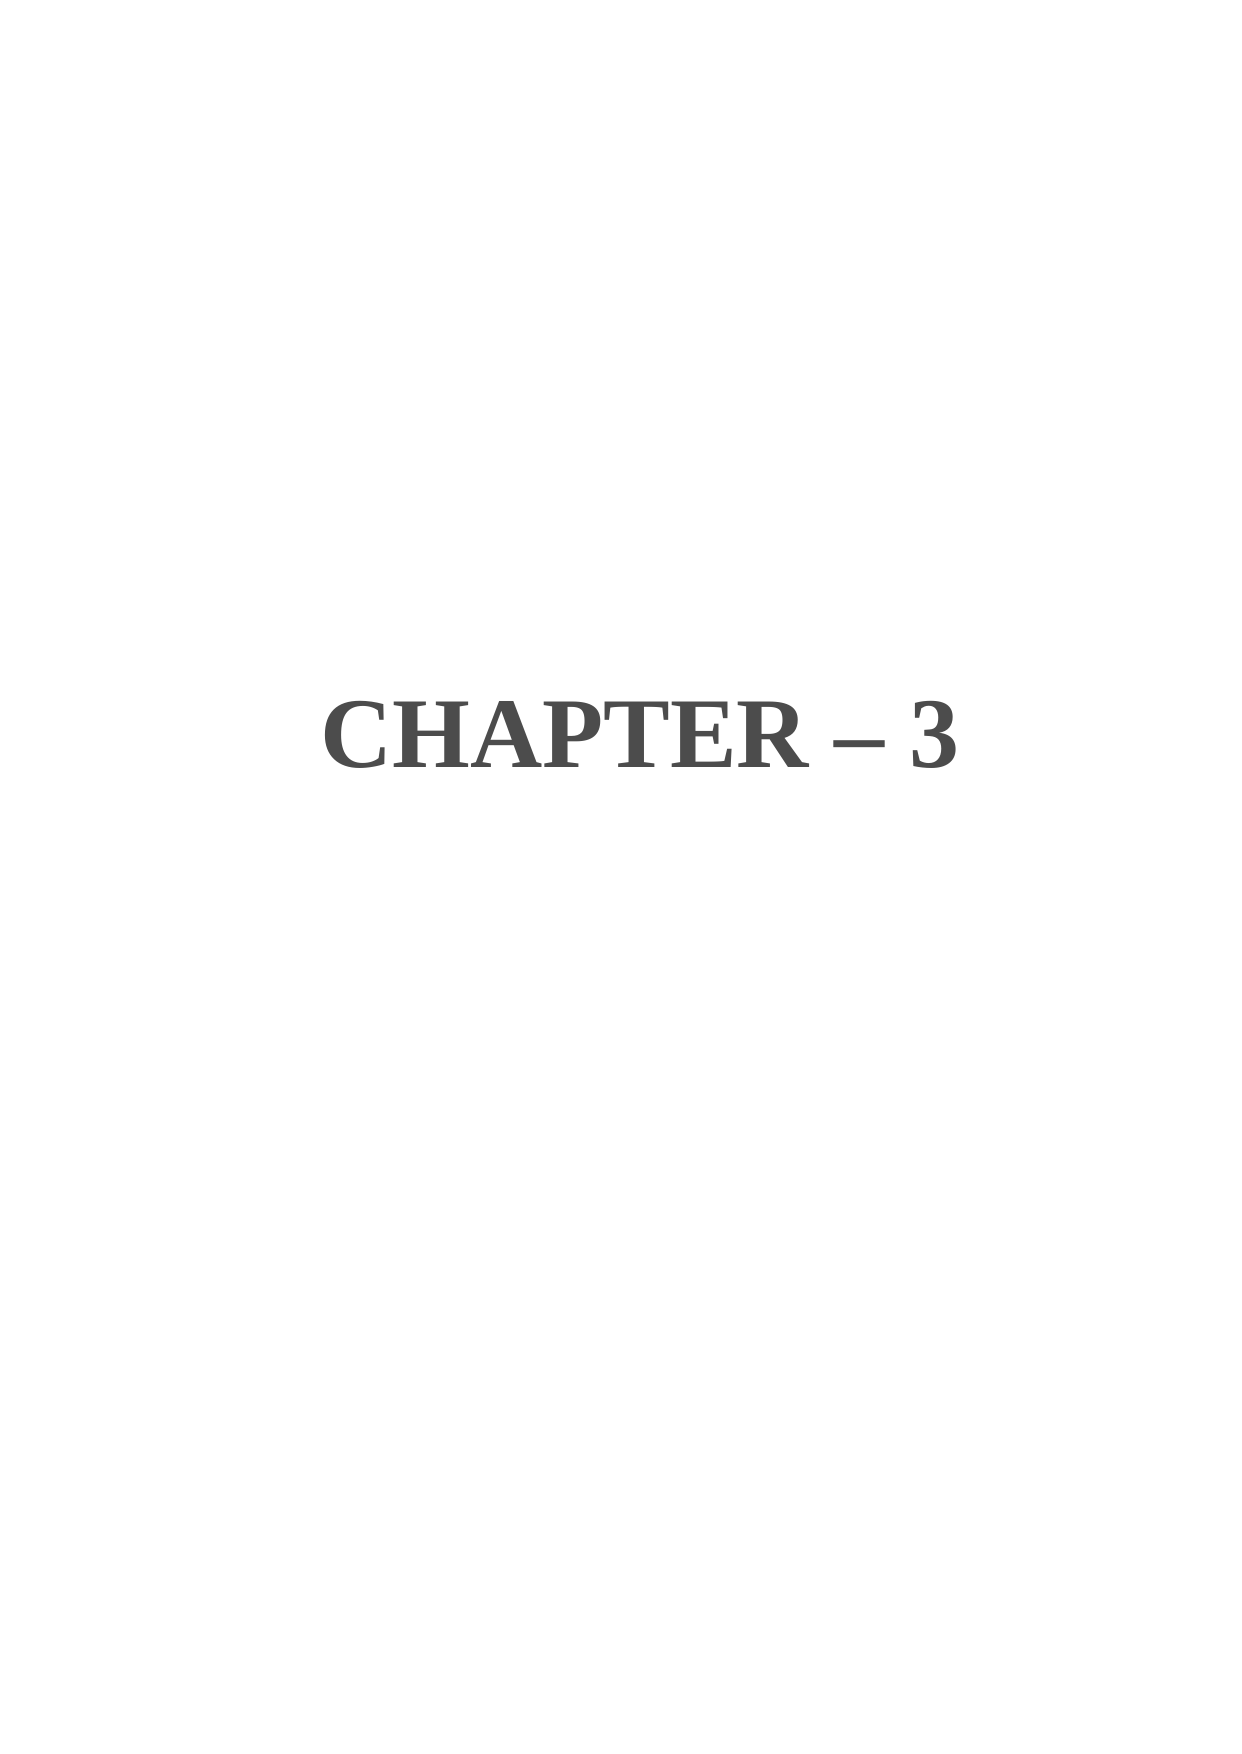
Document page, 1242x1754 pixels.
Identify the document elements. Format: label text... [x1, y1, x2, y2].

text CHAPTER – 3 [187, 674, 1092, 789]
